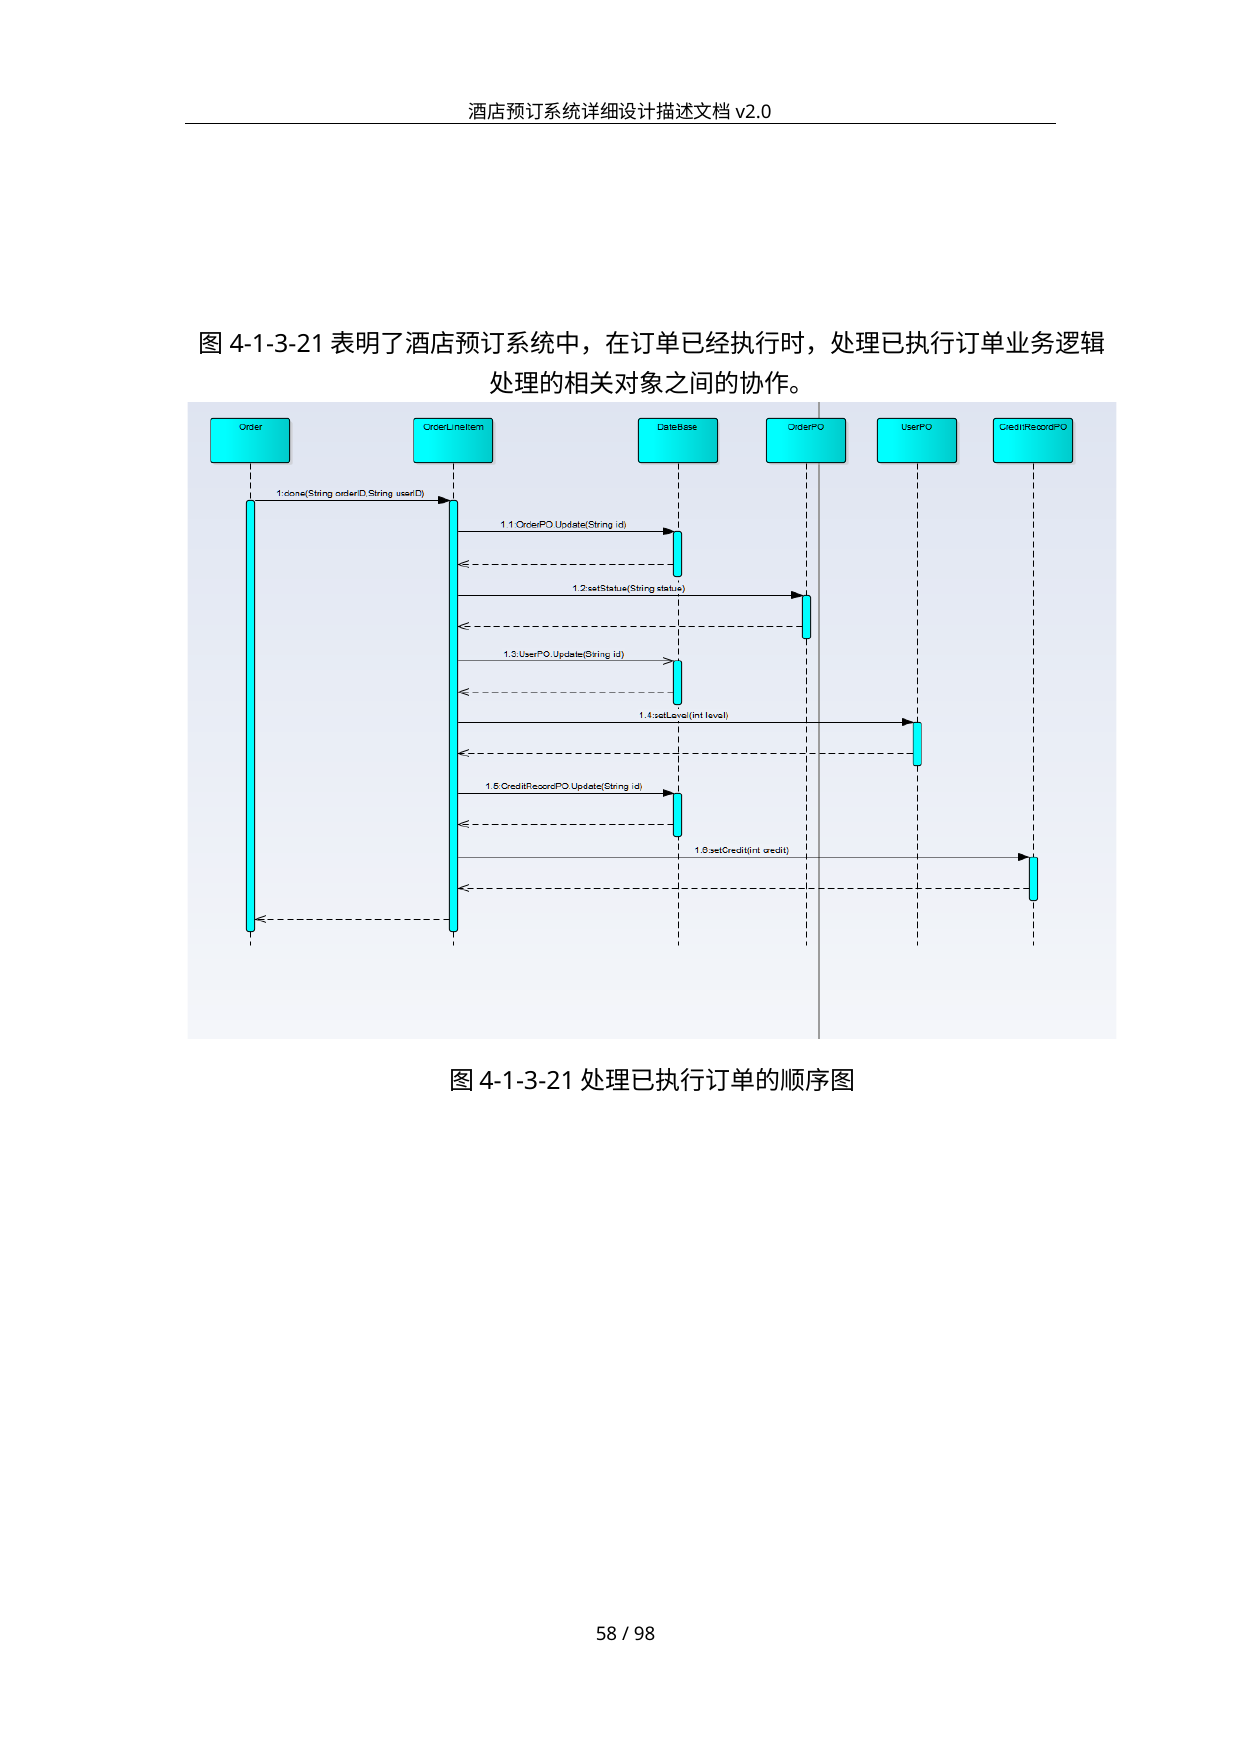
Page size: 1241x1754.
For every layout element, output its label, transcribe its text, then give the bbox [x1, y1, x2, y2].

text 图 4-1-3-21表明了酒店预订系统中，在订单已经执行时，处理已执行订单业务逻辑处理的相关对象之间的协作。 [187, 324, 1116, 402]
picture [187, 402, 1117, 1039]
text 图4-1-3-21处理已执行订单的顺序图 [187, 1060, 1116, 1096]
